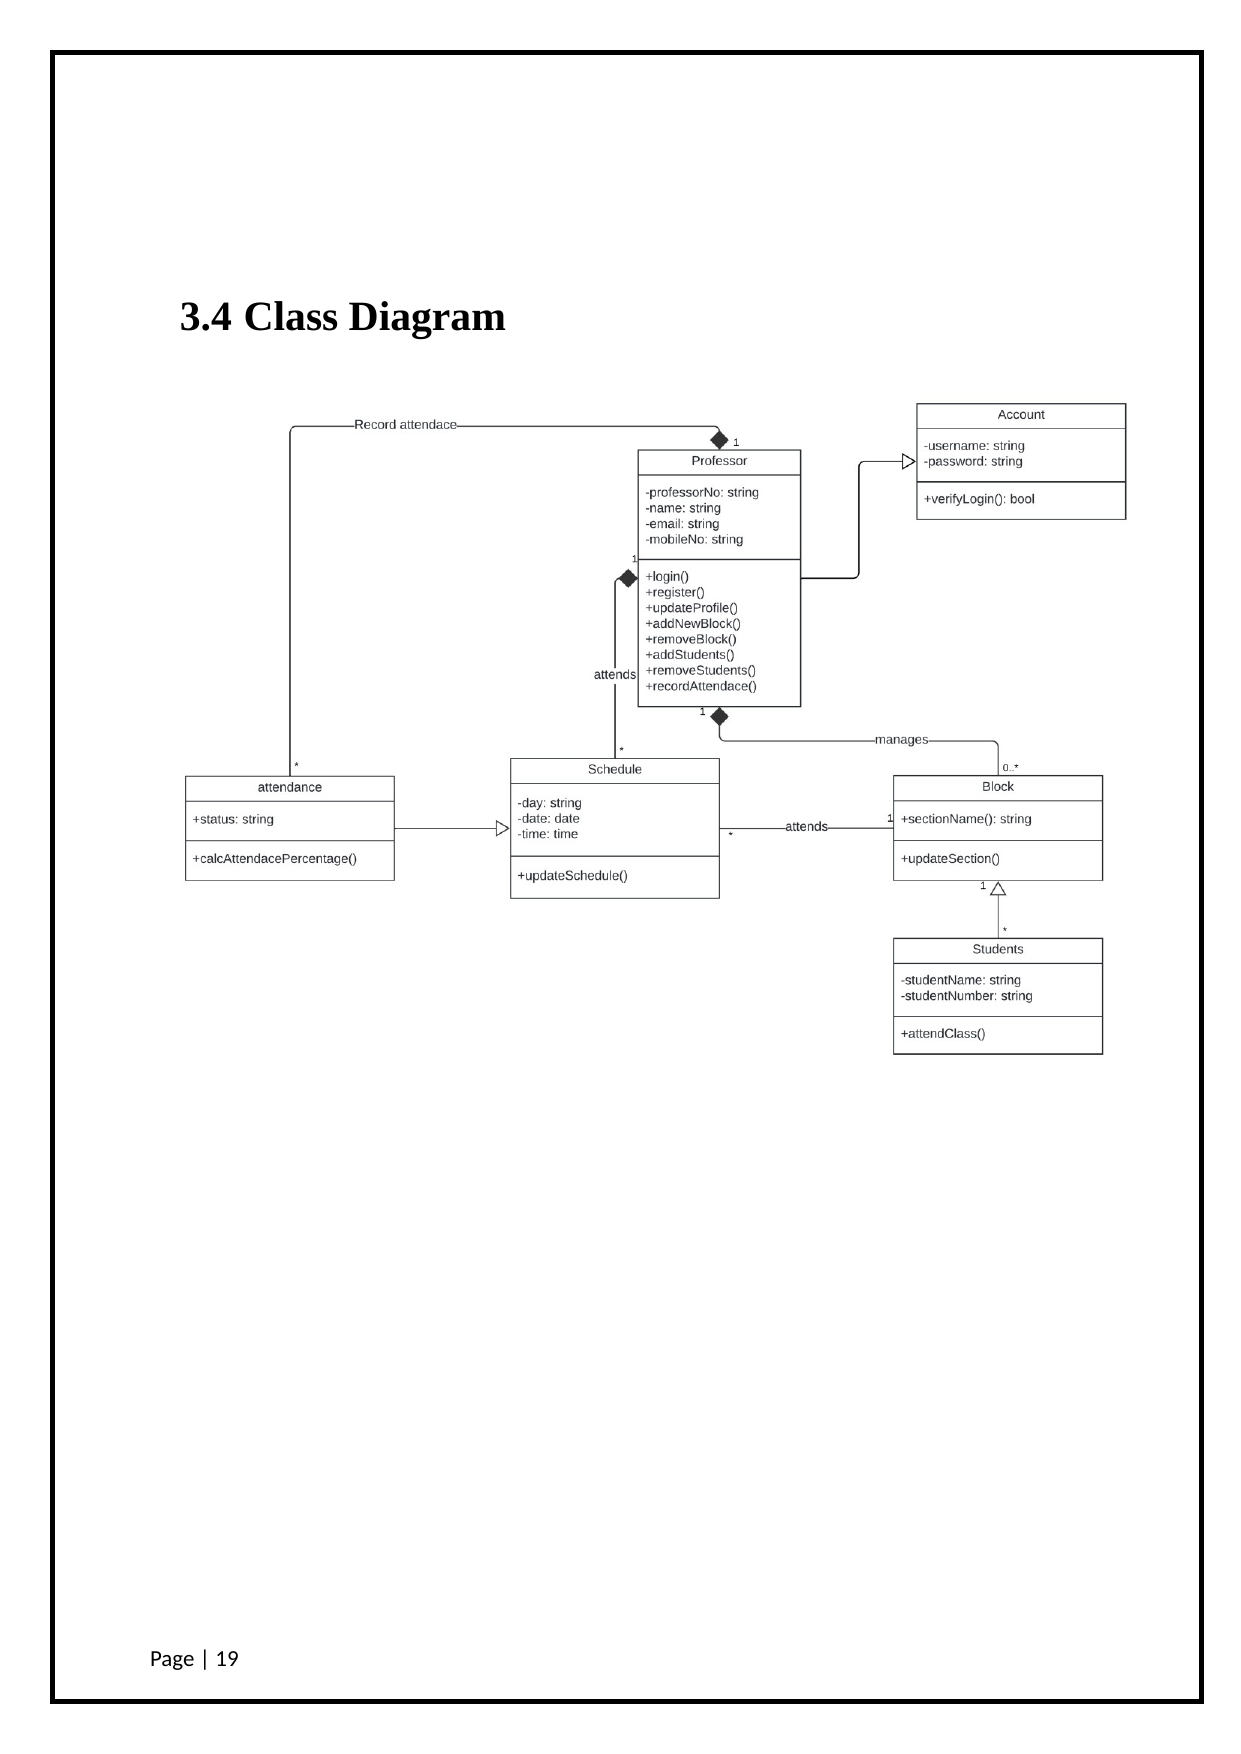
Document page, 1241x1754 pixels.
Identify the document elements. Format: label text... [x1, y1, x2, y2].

text 3.4 Class Diagram [179, 292, 1118, 339]
picture [162, 380, 1149, 1077]
